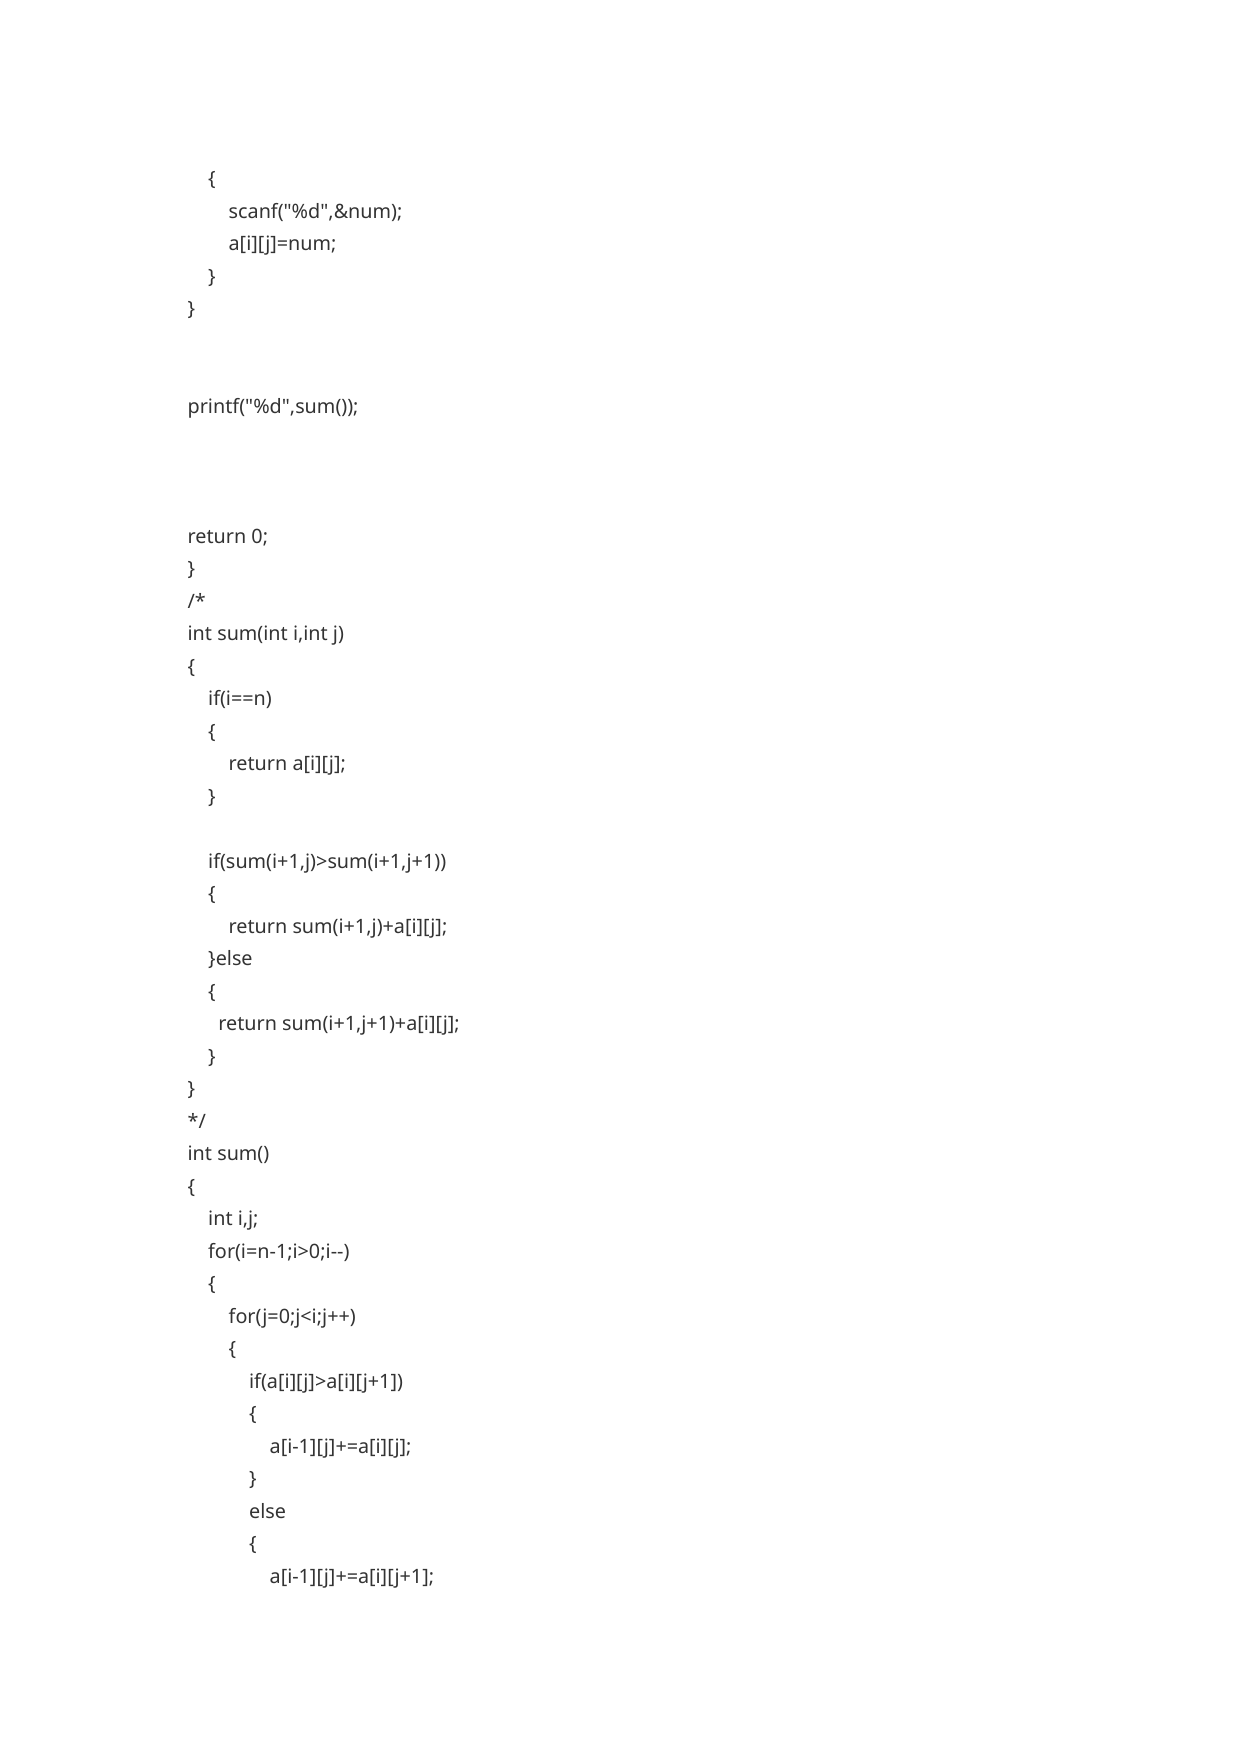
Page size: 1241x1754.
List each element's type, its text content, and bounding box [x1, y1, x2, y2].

text } [187, 292, 1053, 324]
text scanf("%d",&num); [187, 194, 1053, 227]
text { [187, 714, 1053, 747]
text a[i][j]=num; [187, 227, 1053, 259]
text } [187, 1072, 1053, 1104]
text return sum(i+1,j+1)+a[i][j]; [187, 1007, 1053, 1039]
text { [187, 1267, 1053, 1299]
text } [187, 1039, 1053, 1072]
text { [187, 649, 1053, 682]
text return a[i][j]; [187, 747, 1053, 779]
text { [187, 1527, 1053, 1559]
text } [187, 1462, 1053, 1494]
text int sum() [187, 1137, 1053, 1169]
text a[i-1][j]+=a[i][j]; [187, 1429, 1053, 1462]
text if(sum(i+1,j)>sum(i+1,j+1)) [187, 844, 1053, 877]
text for(i=n-1;i>0;i--) [187, 1234, 1053, 1267]
text } [187, 779, 1053, 812]
text a[i-1][j]+=a[i][j+1]; [187, 1559, 1053, 1592]
text int sum(int i,int j) [187, 617, 1053, 649]
text printf("%d",sum()); [187, 389, 1053, 422]
text for(j=0;j<i;j++) [187, 1299, 1053, 1332]
text else [187, 1494, 1053, 1527]
text { [187, 1397, 1053, 1429]
text int i,j; [187, 1202, 1053, 1234]
text return 0; [187, 519, 1053, 552]
text { [187, 162, 1053, 194]
text { [187, 974, 1053, 1007]
text /* [187, 584, 1053, 617]
text }else [187, 942, 1053, 974]
text } [187, 552, 1053, 584]
text } [187, 259, 1053, 292]
text */ [187, 1104, 1053, 1137]
text if(a[i][j]>a[i][j+1]) [187, 1364, 1053, 1397]
text { [187, 1332, 1053, 1364]
text return sum(i+1,j)+a[i][j]; [187, 909, 1053, 942]
text if(i==n) [187, 682, 1053, 714]
text { [187, 1169, 1053, 1202]
text { [187, 877, 1053, 909]
